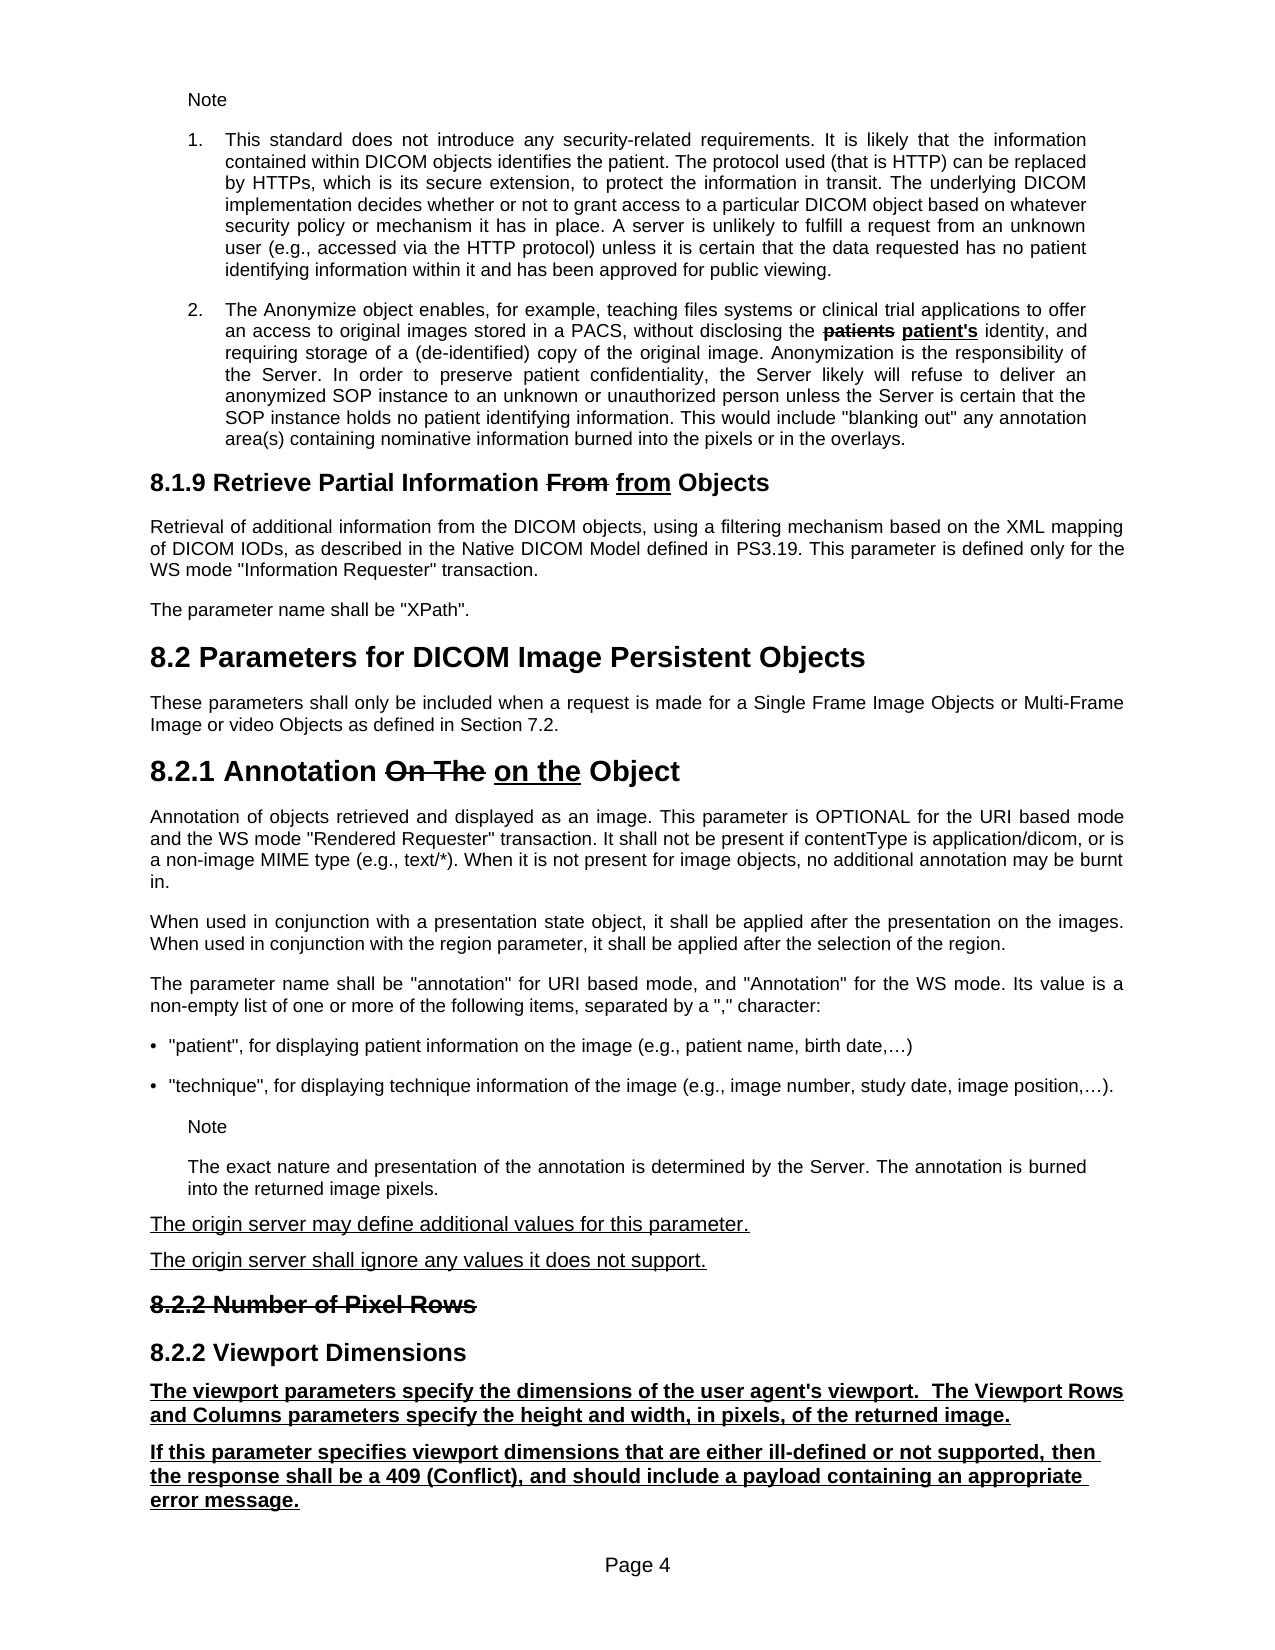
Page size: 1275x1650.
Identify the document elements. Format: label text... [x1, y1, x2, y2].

text The parameter name shall be "XPath". [150, 599, 1125, 621]
text 8.2.1 Annotation On The on the Object [150, 754, 1125, 787]
text The parameter name shall be "annotation" for URI based mode, and "Annotation" for the WS mode. Its value is a non-empty list of one or more of the following items, separated by a "," character: [150, 973, 1125, 1016]
list The Anonymize object enables, for example, teaching files systems or clinical trial applications to offer an access to original images stored in a PACS, without disclosing the patients patient's identity, and requiring storage of a (de-identified) copy of the original image. Anonymization is the responsibility of the Server. In order to preserve patient confidentiality, the Server likely will refuse to deliver an anonymized SOP instance to an unknown or unauthorized person unless the Server is certain that the SOP instance holds no patient identifying information. This would include "blanking out" any annotation area(s) containing nominative information burned into the pixels or in the overlays. [187, 299, 1087, 449]
list This standard does not introduce any security-related requirements. It is likely that the information contained within DICOM objects identifies the patient. The protocol used (that is HTTP) can be replaced by HTTPs, which is its secure extension, to protect the information in transit. The underlying DICOM implementation decides whether or not to grant access to a particular DICOM object based on whatever security policy or mechanism it has in place. A server is unlikely to fulfill a request from an unknown user (e.g., accessed via the HTTP protocol) unless it is certain that the data requested has no patient identifying information within it and has been approved for public viewing. [187, 129, 1087, 280]
list "patient", for displaying patient information on the image (e.g., patient name, birth date,…) [150, 1035, 1125, 1056]
list "technique", for displaying technique information of the image (e.g., image number, study date, image position,…). [150, 1075, 1125, 1097]
text Retrieval of additional information from the DICOM objects, using a filtering mechanism based on the XML mapping of DICOM IODs, as described in the Native DICOM Model defined in PS3.19. This parameter is defined only for the WS mode "Information Requester" transaction. [150, 516, 1125, 581]
text Note [187, 1115, 1087, 1137]
text The origin server may define additional values for this parameter. [150, 1211, 1125, 1235]
text The origin server shall ignore any values it does not support. [150, 1248, 1125, 1272]
text Note [187, 89, 1087, 110]
text The viewport parameters specify the dimensions of the user agent's viewport. The Viewport Rows and Columns parameters specify the height and width, in pixels, of the returned image. [150, 1379, 1125, 1427]
text 8.1.9 Retrieve Partial Information From from Objects [150, 468, 1125, 497]
text 8.2 Parameters for DICOM Image Persistent Objects [150, 639, 1125, 673]
text Annotation of objects retrieved and displayed as an image. This parameter is OPTIONAL for the URI based mode and the WS mode "Rendered Requester" transaction. It shall not be present if contentType is application/dicom, or is a non-image MIME type (e.g., text/*). When it is not present for image objects, no additional annotation may be burnt in. [150, 806, 1125, 892]
text The exact nature and presentation of the annotation is determined by the Server. The annotation is burned into the returned image pixels. [187, 1156, 1087, 1199]
text 8.2.2 Number of Pixel Rows [150, 1291, 1125, 1319]
text These parameters shall only be included when a request is made for a Single Frame Image Objects or Multi-Frame Image or video Objects as defined in Section 7.2. [150, 692, 1125, 735]
text If this parameter specifies viewport dimensions that are either ill-defined or not supported, then the response shall be a 409 (Conflict), and should include a payload containing an appropriate error message. [150, 1440, 1125, 1512]
text 8.2.2 Viewport Dimensions [150, 1338, 1125, 1367]
text When used in conjunction with a presentation state object, it shall be applied after the presentation on the images. When used in conjunction with the region parameter, it shall be applied after the selection of the region. [150, 911, 1125, 954]
